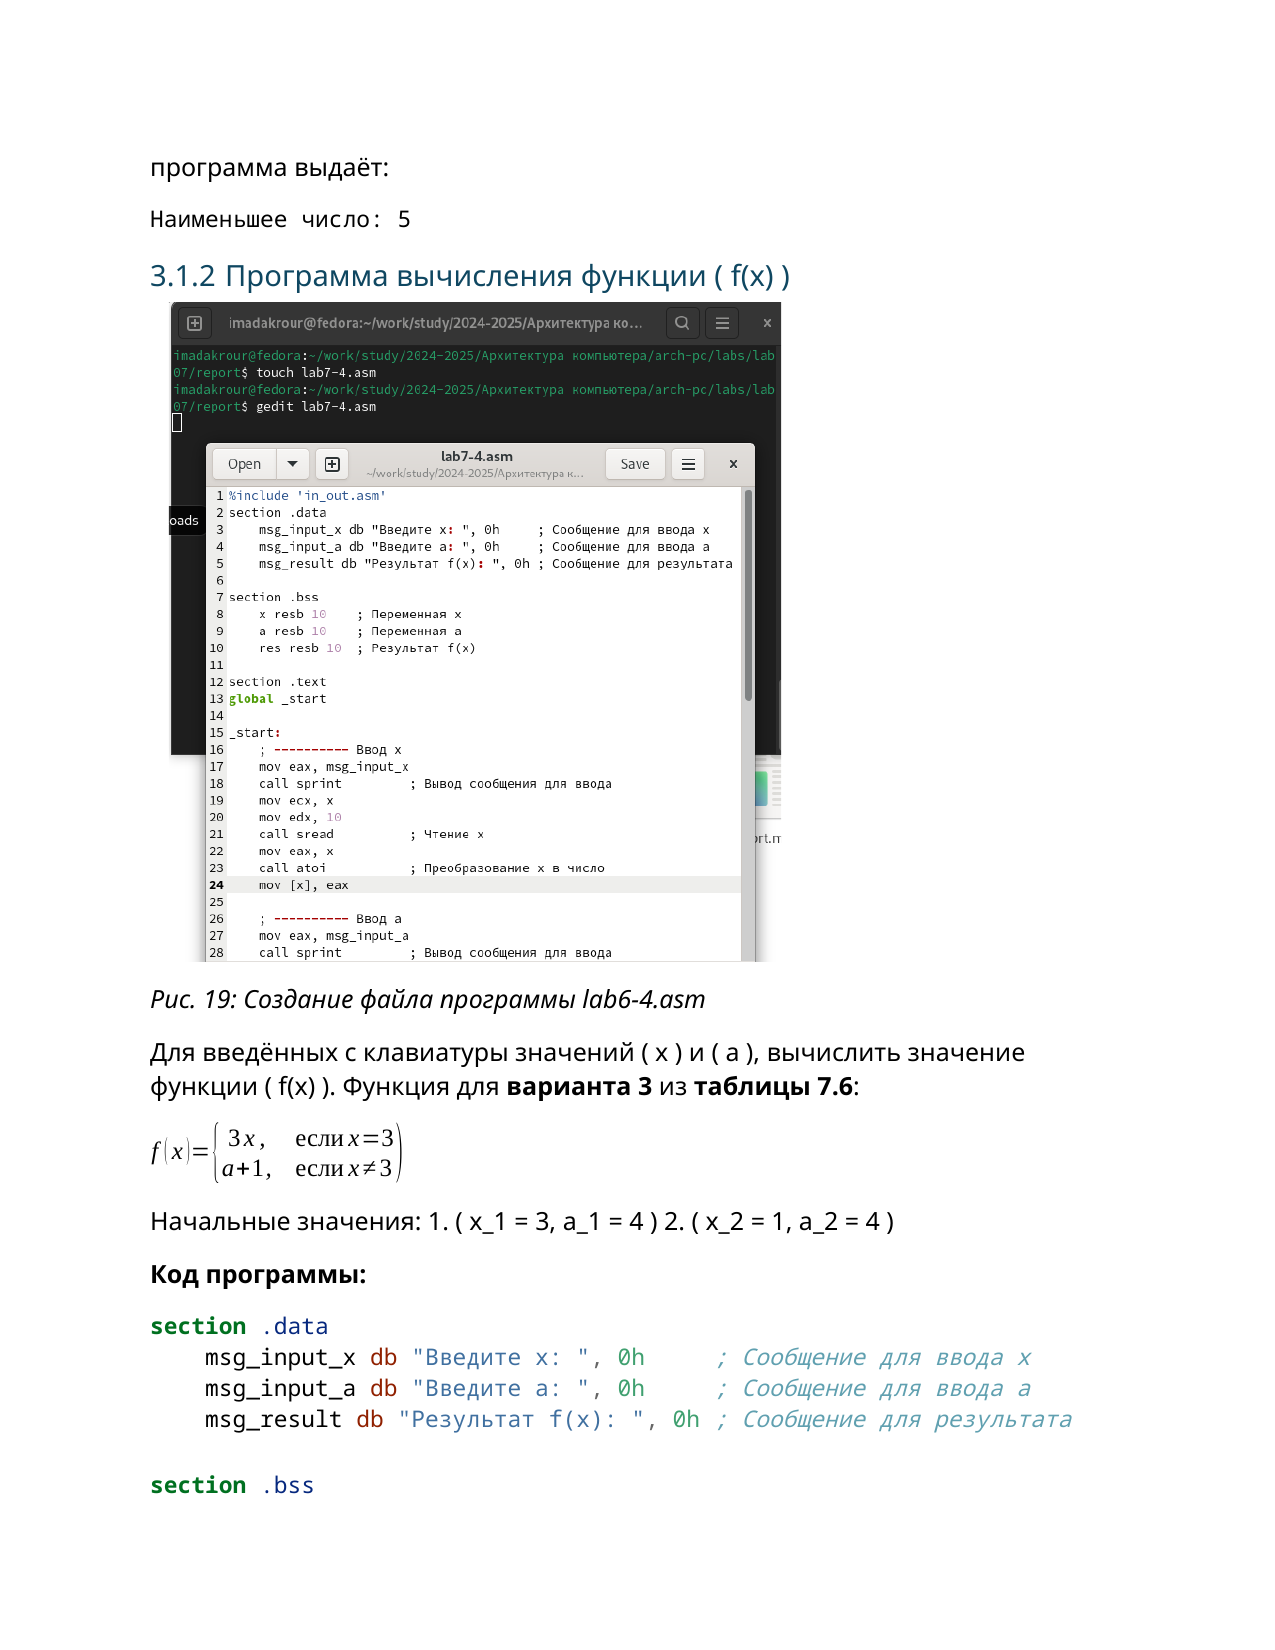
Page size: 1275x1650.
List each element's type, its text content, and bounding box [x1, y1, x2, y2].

text Для введённых с клавиатуры значений ( x ) и ( a ), вычислить значение функции ( f(x) ). Функция для варианта 3 из таблицы 7.6: [150, 1035, 1125, 1103]
text Наименьшее число: 5 [150, 203, 1125, 234]
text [150, 1310, 1125, 1500]
subtitle 3.1.2 Программа вычисления функции ( f(x) ) [150, 255, 1125, 294]
text Начальные значения: 1. ( x_1 = 3, a_1 = 4 ) 2. ( x_2 = 1, a_2 = 4 ) [150, 1204, 1125, 1238]
text программа выдаёт: [150, 150, 1125, 184]
text Код программы: [150, 1257, 1125, 1291]
text Рис. 19: Создание файла программы lab6-4.asm [150, 982, 1125, 1016]
picture [168, 302, 782, 962]
